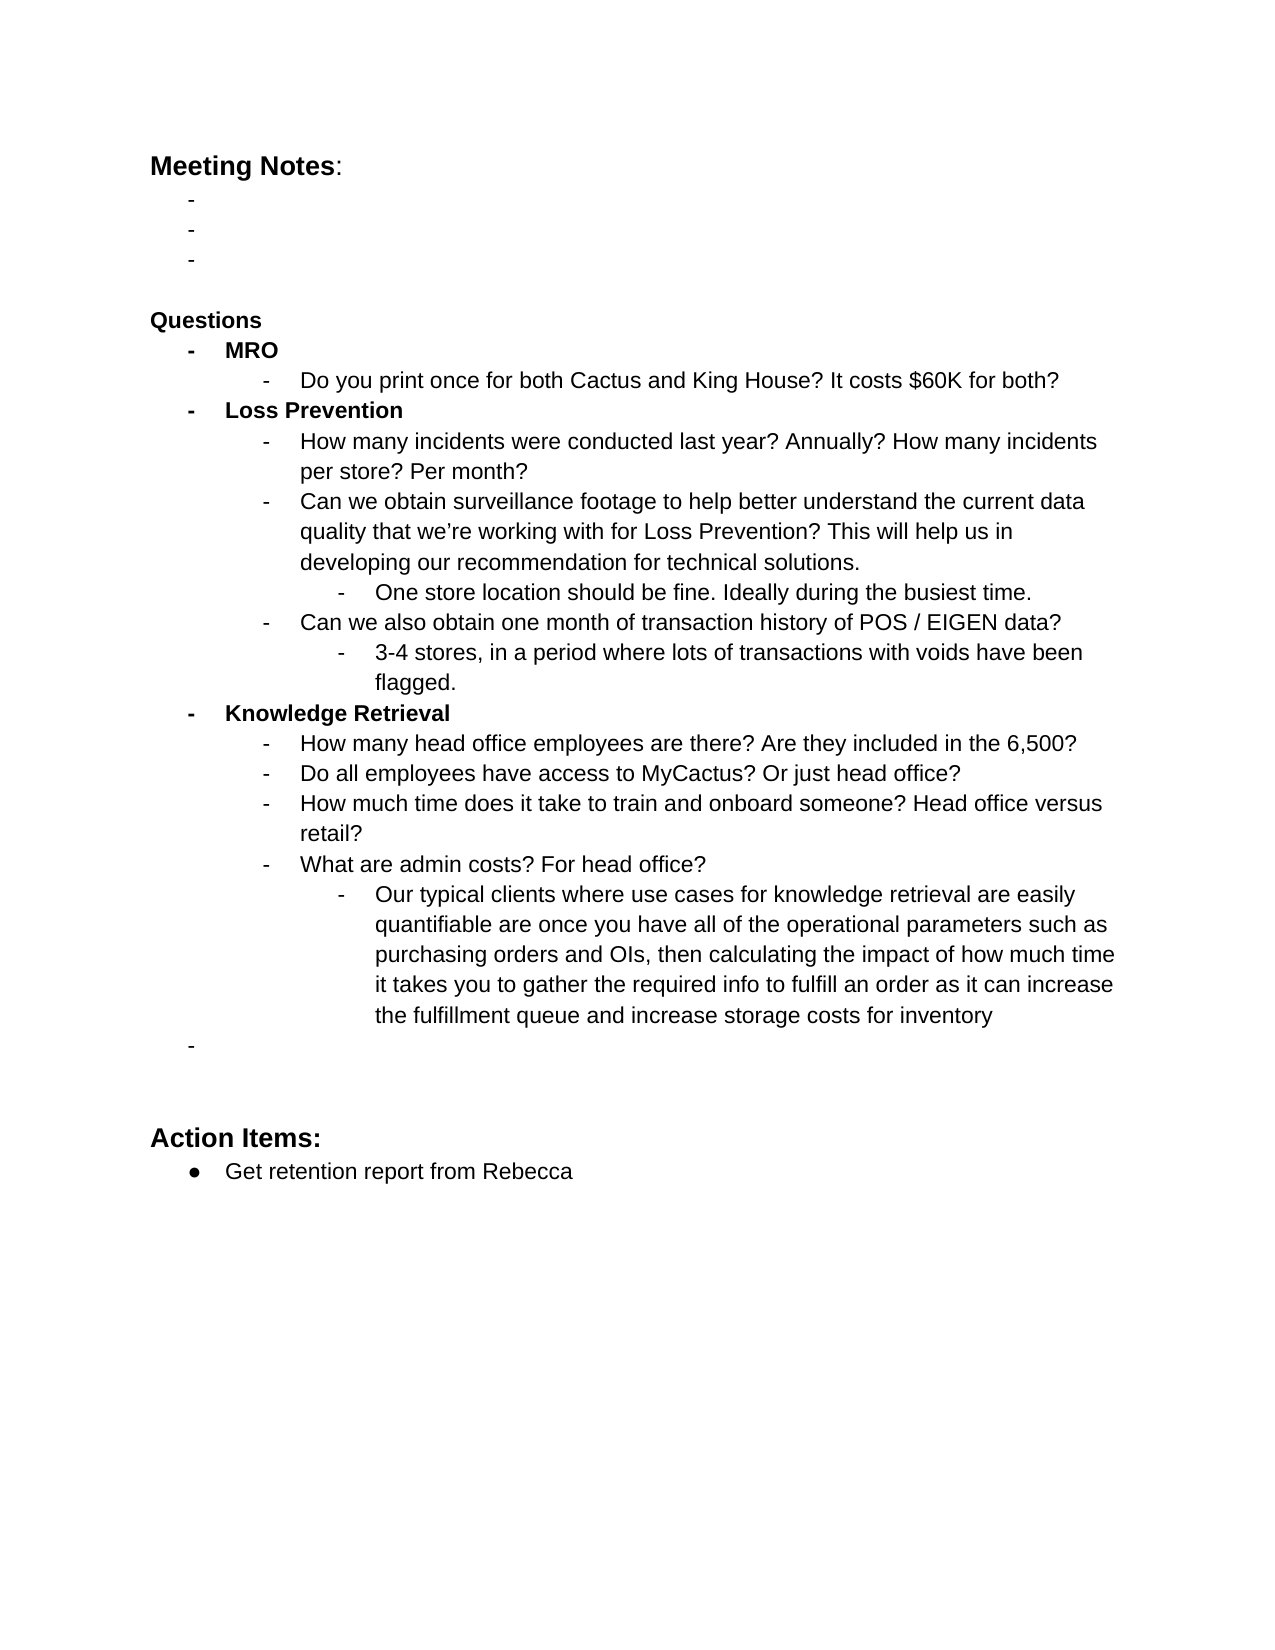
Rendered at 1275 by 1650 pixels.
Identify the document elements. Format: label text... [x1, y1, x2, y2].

list One store location should be fine. Ideally during the busiest time. [337, 579, 1125, 605]
list Get retention report from Rebecca [187, 1158, 1125, 1185]
text Questions [150, 307, 1125, 333]
text Meeting Notes: [150, 150, 1125, 181]
list Do all employees have access to MyCactus? Or just head office? [262, 760, 1125, 786]
list MRO [187, 337, 1125, 363]
text Action Items: [150, 1122, 1125, 1154]
list Can we also obtain one month of transaction history of POS / EIGEN data? [262, 609, 1125, 635]
list Do you print once for both Cactus and King House? It costs $60K for both? [262, 367, 1125, 393]
list How much time does it take to train and onboard someone? Head office versus retail? [262, 790, 1125, 847]
list Knowledge Retrieval [187, 699, 1125, 726]
list Can we obtain surveillance footage to help better understand the current data quality that we’re working with for Loss Prevention? This will help us in developing our recommendation for technical solutions. [262, 488, 1125, 575]
list How many incidents were conducted last year? Annually? How many incidents per store? Per month? [262, 428, 1125, 484]
list Loss Prevention [187, 397, 1125, 424]
list 3-4 stores, in a period where lots of transactions with voids have been flagged. [337, 639, 1125, 696]
list What are admin costs? For head office? [262, 851, 1125, 877]
list How many head office employees are there? Are they included in the 6,500? [262, 730, 1125, 756]
list Our typical clients where use cases for knowledge retrieval are easily quantifiable are once you have all of the operational parameters such as purchasing orders and OIs, then calculating the impact of how much time it takes you to gather the required info to fulfill an order as it can increase the fulfillment queue and increase storage costs for inventory [337, 881, 1125, 1028]
